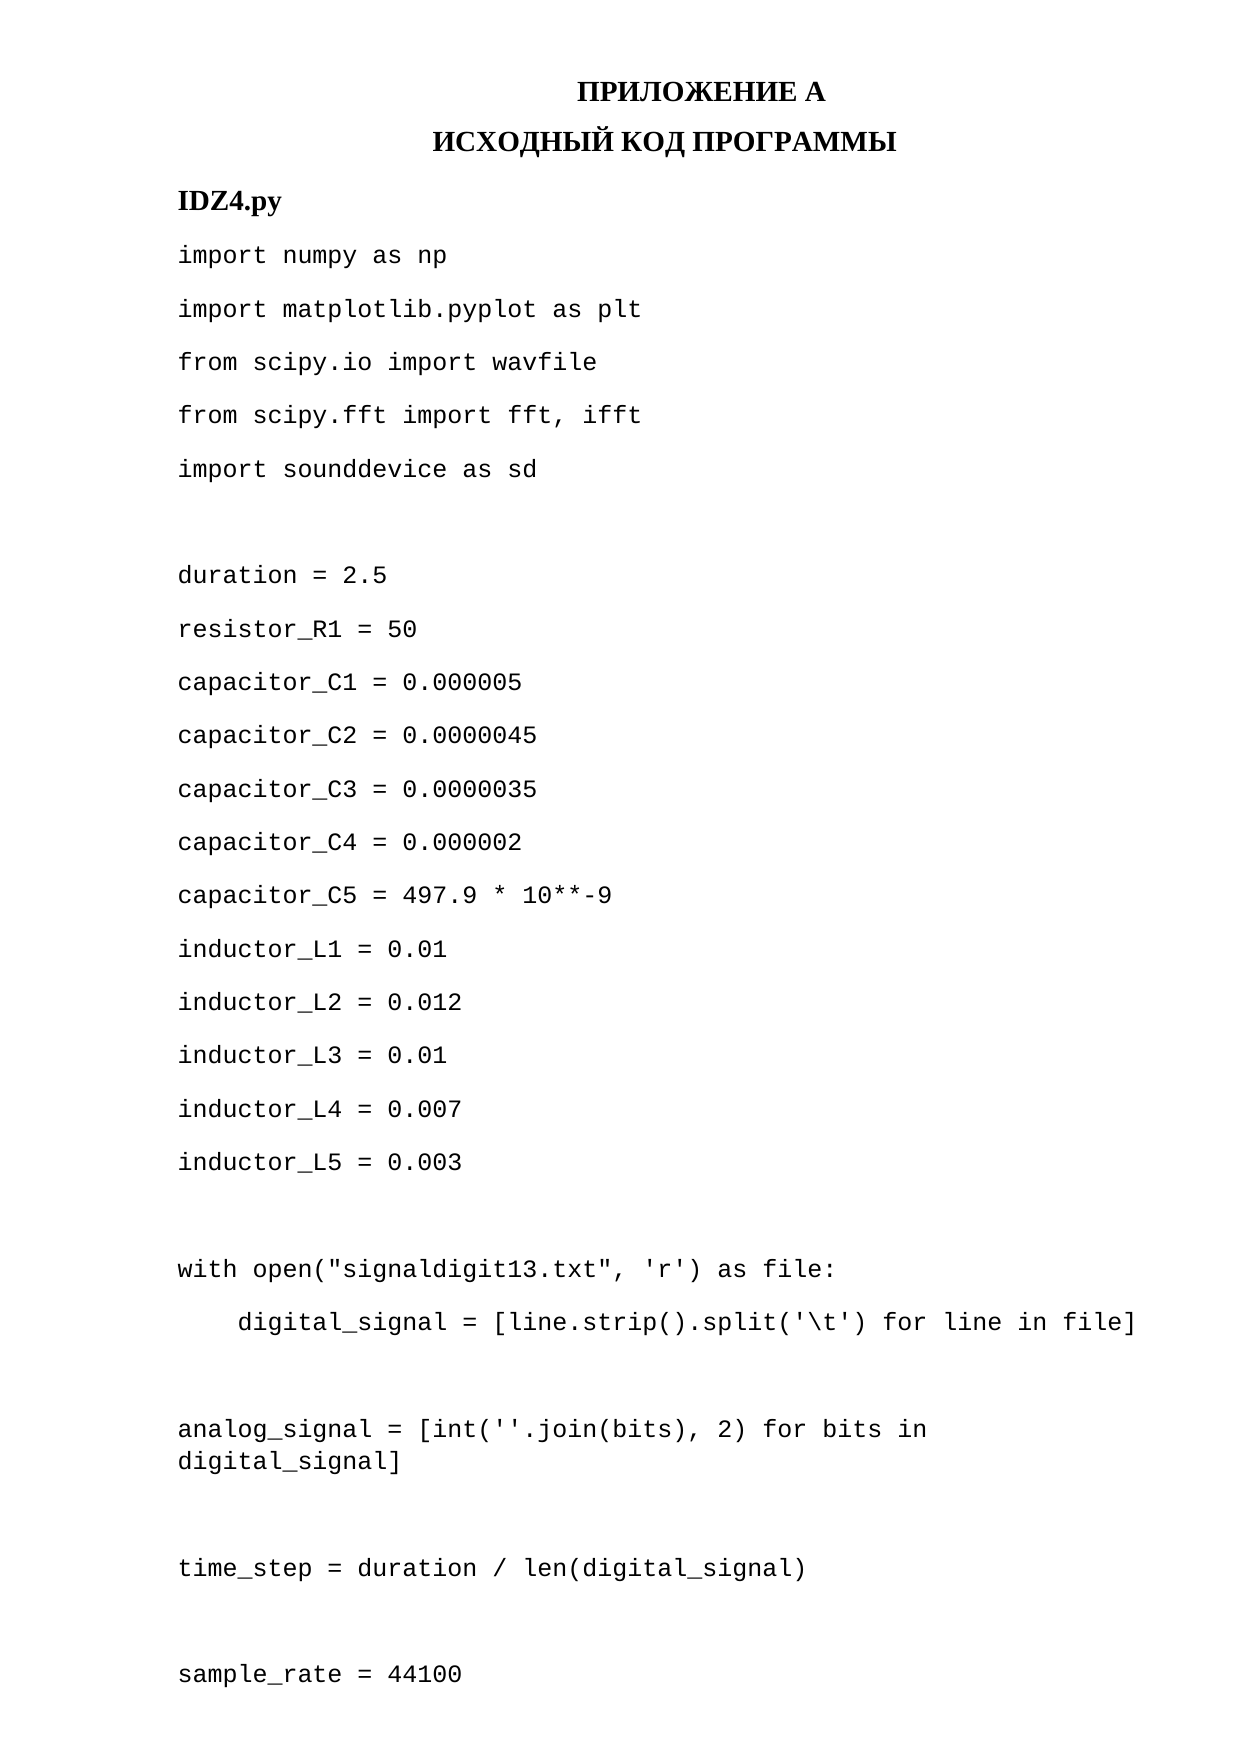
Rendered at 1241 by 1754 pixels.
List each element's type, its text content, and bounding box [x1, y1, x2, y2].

text import matplotlib.pyplot as plt [177, 296, 1152, 324]
text IDZ4.py [177, 183, 1152, 217]
text ПРИЛОЖЕНИЕ А [177, 74, 1152, 107]
text time_step = duration / len(digital_signal) [177, 1555, 1152, 1584]
text capacitor_C3 = 0.0000035 [177, 776, 1152, 804]
text inductor_L4 = 0.007 [177, 1096, 1152, 1124]
text with open("signaldigit13.txt", 'r') as file: [177, 1256, 1152, 1284]
text duration = 2.5 [177, 563, 1152, 591]
text import sounddevice as sd [177, 456, 1152, 484]
text analog_signal = [int(''.join(bits), 2) for bits in digital_signal] [177, 1416, 1152, 1477]
text digital_signal = [line.strip().split('\t') for line in file] [177, 1309, 1152, 1338]
text ИСХОДНЫЙ КОД ПРОГРАММЫ [177, 124, 1152, 158]
text capacitor_C2 = 0.0000045 [177, 723, 1152, 751]
text from scipy.fft import fft, ifft [177, 403, 1152, 431]
text import numpy as np [177, 243, 1152, 271]
text capacitor_C4 = 0.000002 [177, 829, 1152, 858]
text inductor_L1 = 0.01 [177, 936, 1152, 964]
text capacitor_C1 = 0.000005 [177, 669, 1152, 698]
text inductor_L2 = 0.012 [177, 989, 1152, 1018]
text resistor_R1 = 50 [177, 616, 1152, 644]
text inductor_L5 = 0.003 [177, 1149, 1152, 1178]
text sample_rate = 44100 [177, 1662, 1152, 1690]
text from scipy.io import wavfile [177, 349, 1152, 378]
text capacitor_C5 = 497.9 * 10**-9 [177, 883, 1152, 911]
text inductor_L3 = 0.01 [177, 1043, 1152, 1071]
